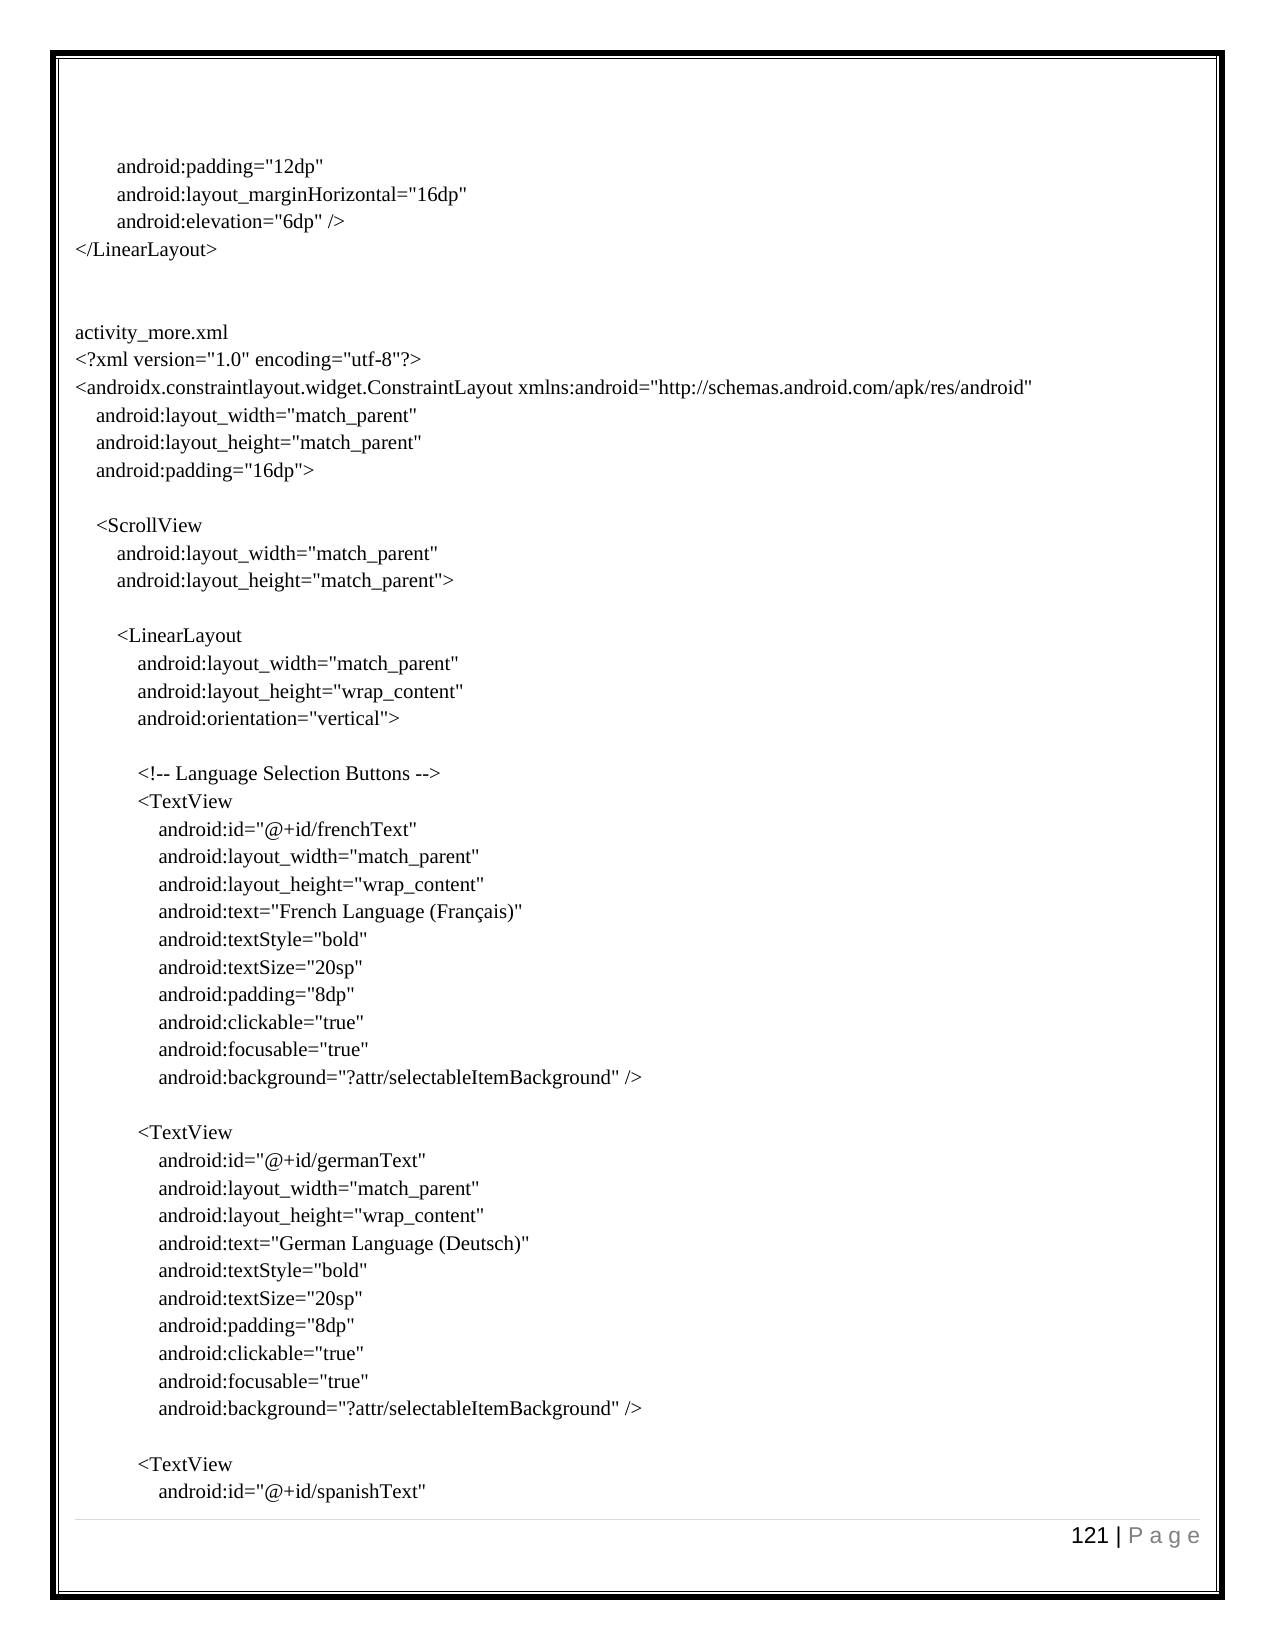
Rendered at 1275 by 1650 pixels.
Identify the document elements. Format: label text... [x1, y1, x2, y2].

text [75, 347, 1200, 1503]
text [75, 154, 1200, 261]
text activity_more.xml [75, 320, 1200, 344]
